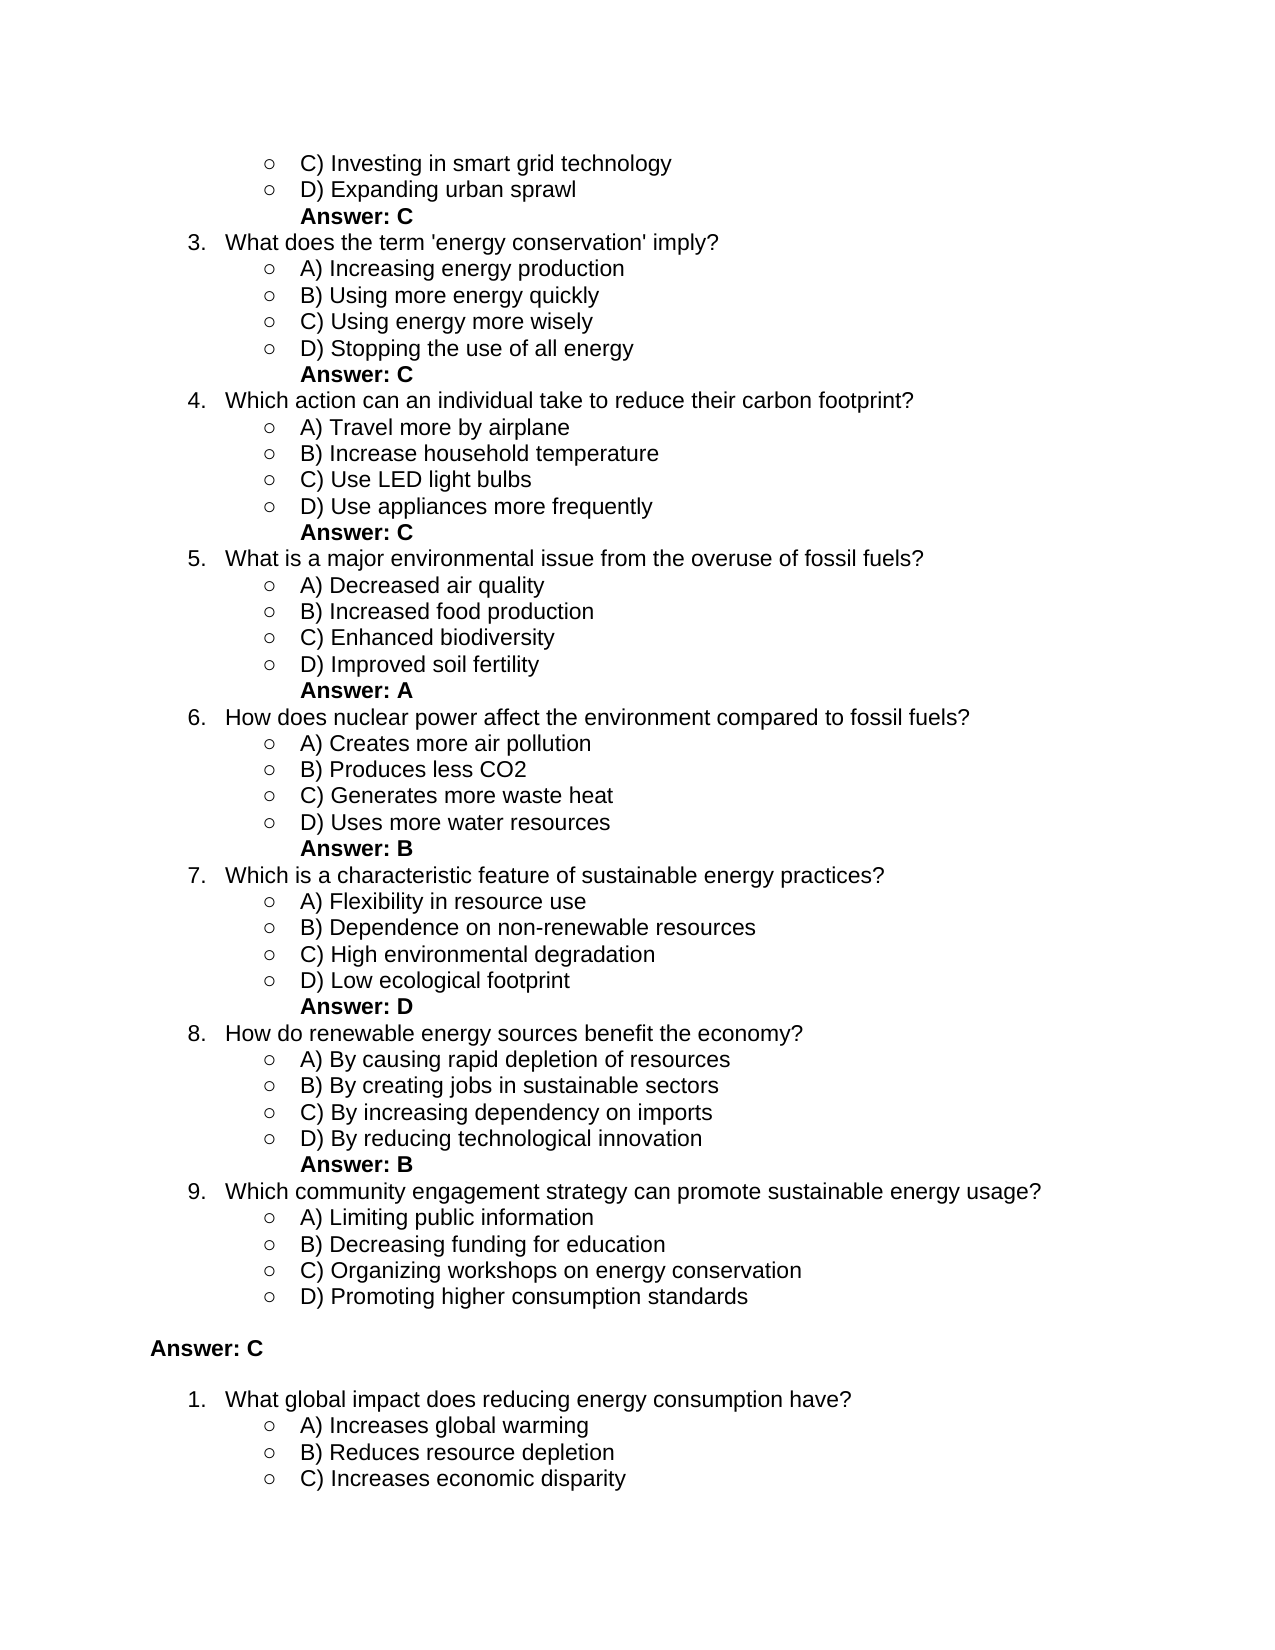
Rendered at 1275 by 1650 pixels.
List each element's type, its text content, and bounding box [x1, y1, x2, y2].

list B) Produces less CO2 [262, 756, 1125, 782]
list B) Increase household temperature [262, 440, 1125, 466]
list B) Dependence on non-renewable resources [262, 914, 1125, 941]
list A) Limiting public information [262, 1204, 1125, 1231]
list C) High environmental degradation [262, 941, 1125, 967]
list A) Travel more by airplane [262, 413, 1125, 440]
list A) Decreased air quality [262, 572, 1125, 598]
list C) Enhanced biodiversity [262, 624, 1125, 651]
list B) Decreasing funding for education [262, 1231, 1125, 1257]
list C) By increasing dependency on imports [262, 1099, 1125, 1125]
list C) Investing in smart grid technology [262, 150, 1125, 176]
list Which action can an individual take to reduce their carbon footprint? [187, 387, 1125, 413]
list B) Increased food production [262, 598, 1125, 624]
list A) By causing rapid depletion of resources [262, 1046, 1125, 1072]
text Answer: C [150, 1334, 1125, 1361]
list B) Reduces resource depletion [262, 1439, 1125, 1465]
list D) Use appliances more frequently Answer: C [262, 493, 1125, 545]
list C) Organizing workshops on energy conservation [262, 1257, 1125, 1283]
list A) Increasing energy production [262, 255, 1125, 282]
list How do renewable energy sources benefit the economy? [187, 1020, 1125, 1046]
list D) Stopping the use of all energy Answer: C [262, 334, 1125, 387]
list Which is a characteristic feature of sustainable energy practices? [187, 862, 1125, 888]
list B) Using more energy quickly [262, 282, 1125, 308]
list C) Generates more waste heat [262, 782, 1125, 809]
list What does the term 'energy conservation' imply? [187, 229, 1125, 255]
list C) Use LED light bulbs [262, 466, 1125, 493]
list A) Creates more air pollution [262, 730, 1125, 756]
list Which community engagement strategy can promote sustainable energy usage? [187, 1178, 1125, 1204]
list What global impact does reducing energy consumption have? [187, 1386, 1125, 1412]
list D) Improved soil fertility Answer: A [262, 651, 1125, 703]
list What is a major environmental issue from the overuse of fossil fuels? [187, 545, 1125, 572]
list C) Using energy more wisely [262, 308, 1125, 334]
list D) Low ecological footprint Answer: D [262, 967, 1125, 1020]
list D) Expanding urban sprawl Answer: C [262, 176, 1125, 229]
list D) By reducing technological innovation Answer: B [262, 1125, 1125, 1178]
list D) Uses more water resources Answer: B [262, 809, 1125, 862]
list C) Increases economic disparity [262, 1465, 1125, 1491]
list How does nuclear power affect the environment compared to fossil fuels? [187, 703, 1125, 730]
list B) By creating jobs in sustainable sectors [262, 1072, 1125, 1099]
list A) Flexibility in resource use [262, 888, 1125, 914]
list A) Increases global warming [262, 1412, 1125, 1439]
list D) Promoting higher consumption standards [262, 1283, 1125, 1309]
